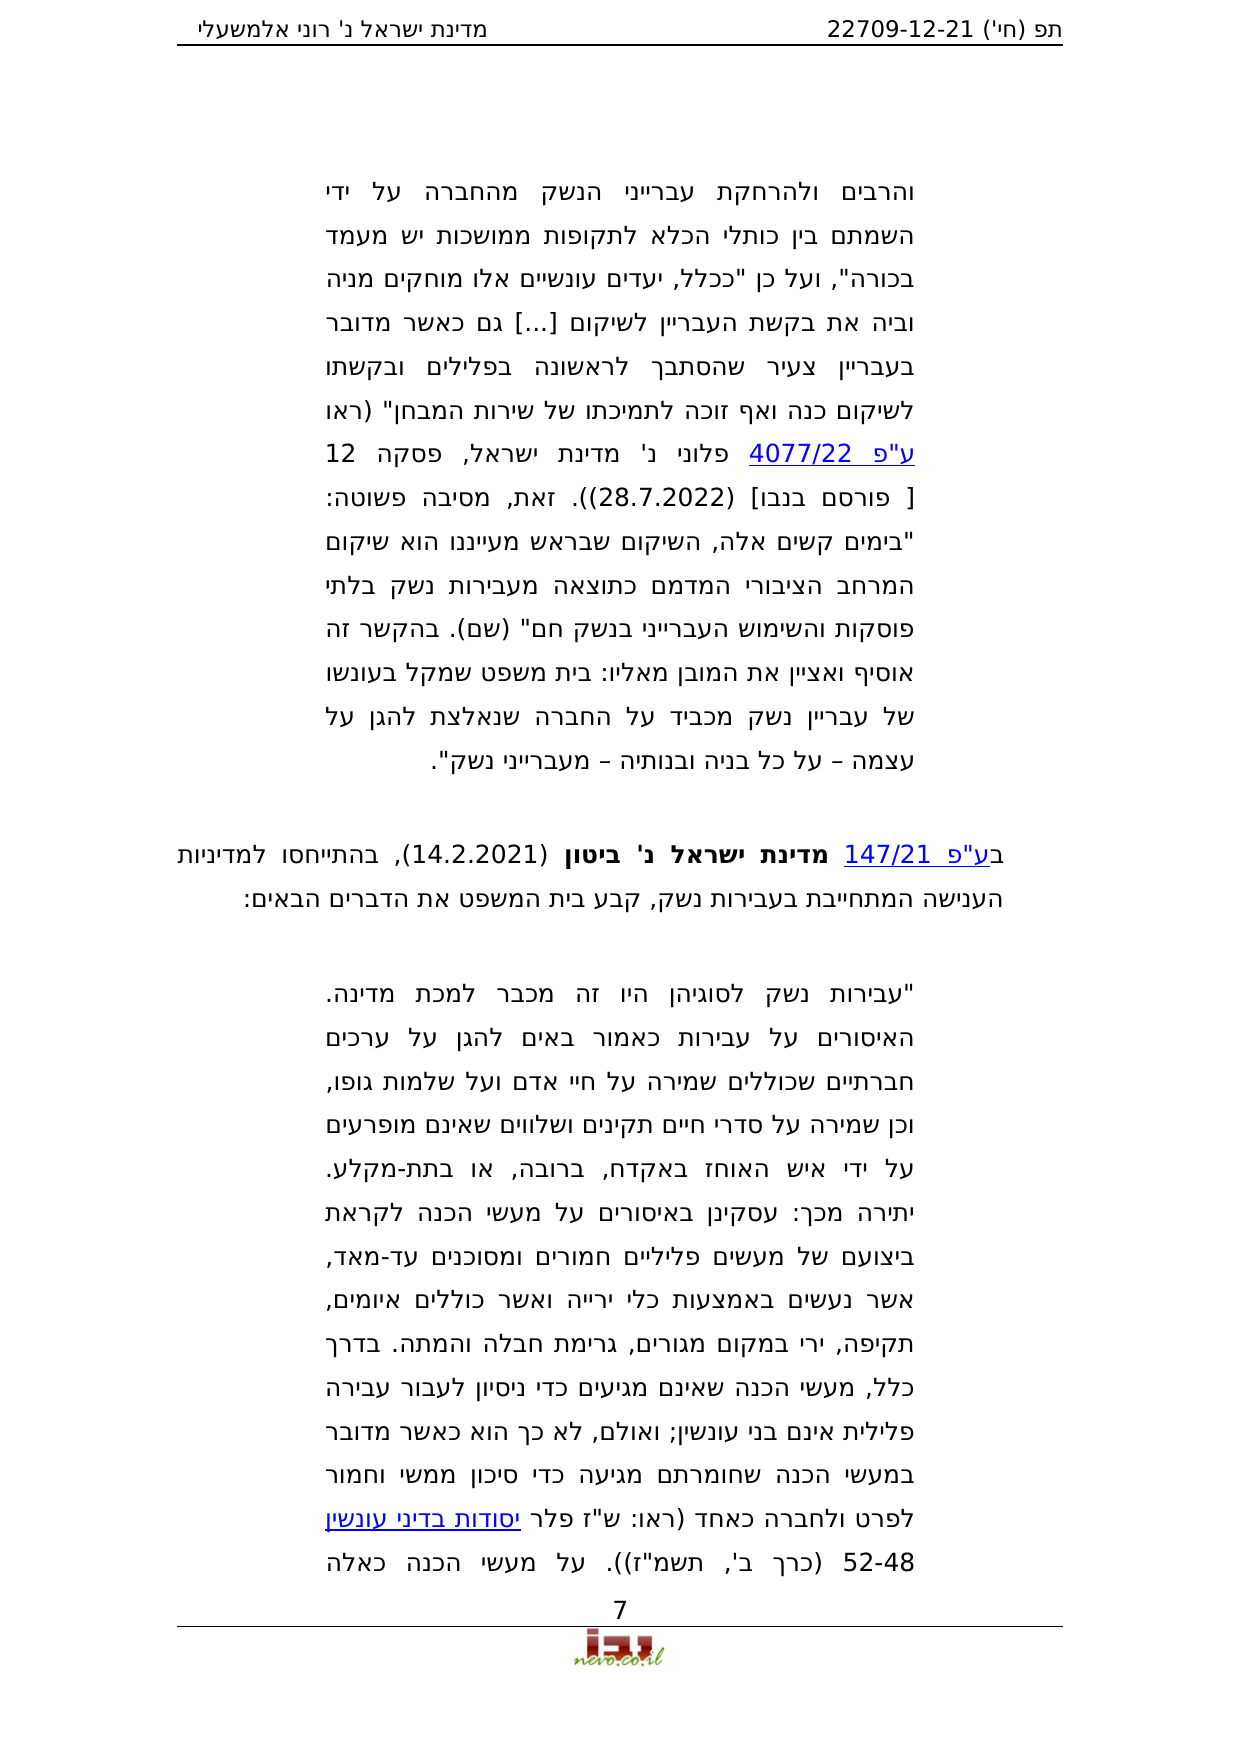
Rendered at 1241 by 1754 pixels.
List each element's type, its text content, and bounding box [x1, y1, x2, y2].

text בע"פ 147/21 מדינת ישראל נ' ביטון (14.2.2021), בהתייחסו למדיניות הענישה המתחייבת בעבירות נשק, קבע בית המשפט את הדברים הבאים: [177, 841, 1063, 914]
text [325, 177, 915, 775]
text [325, 979, 915, 1577]
picture [574, 1628, 666, 1667]
